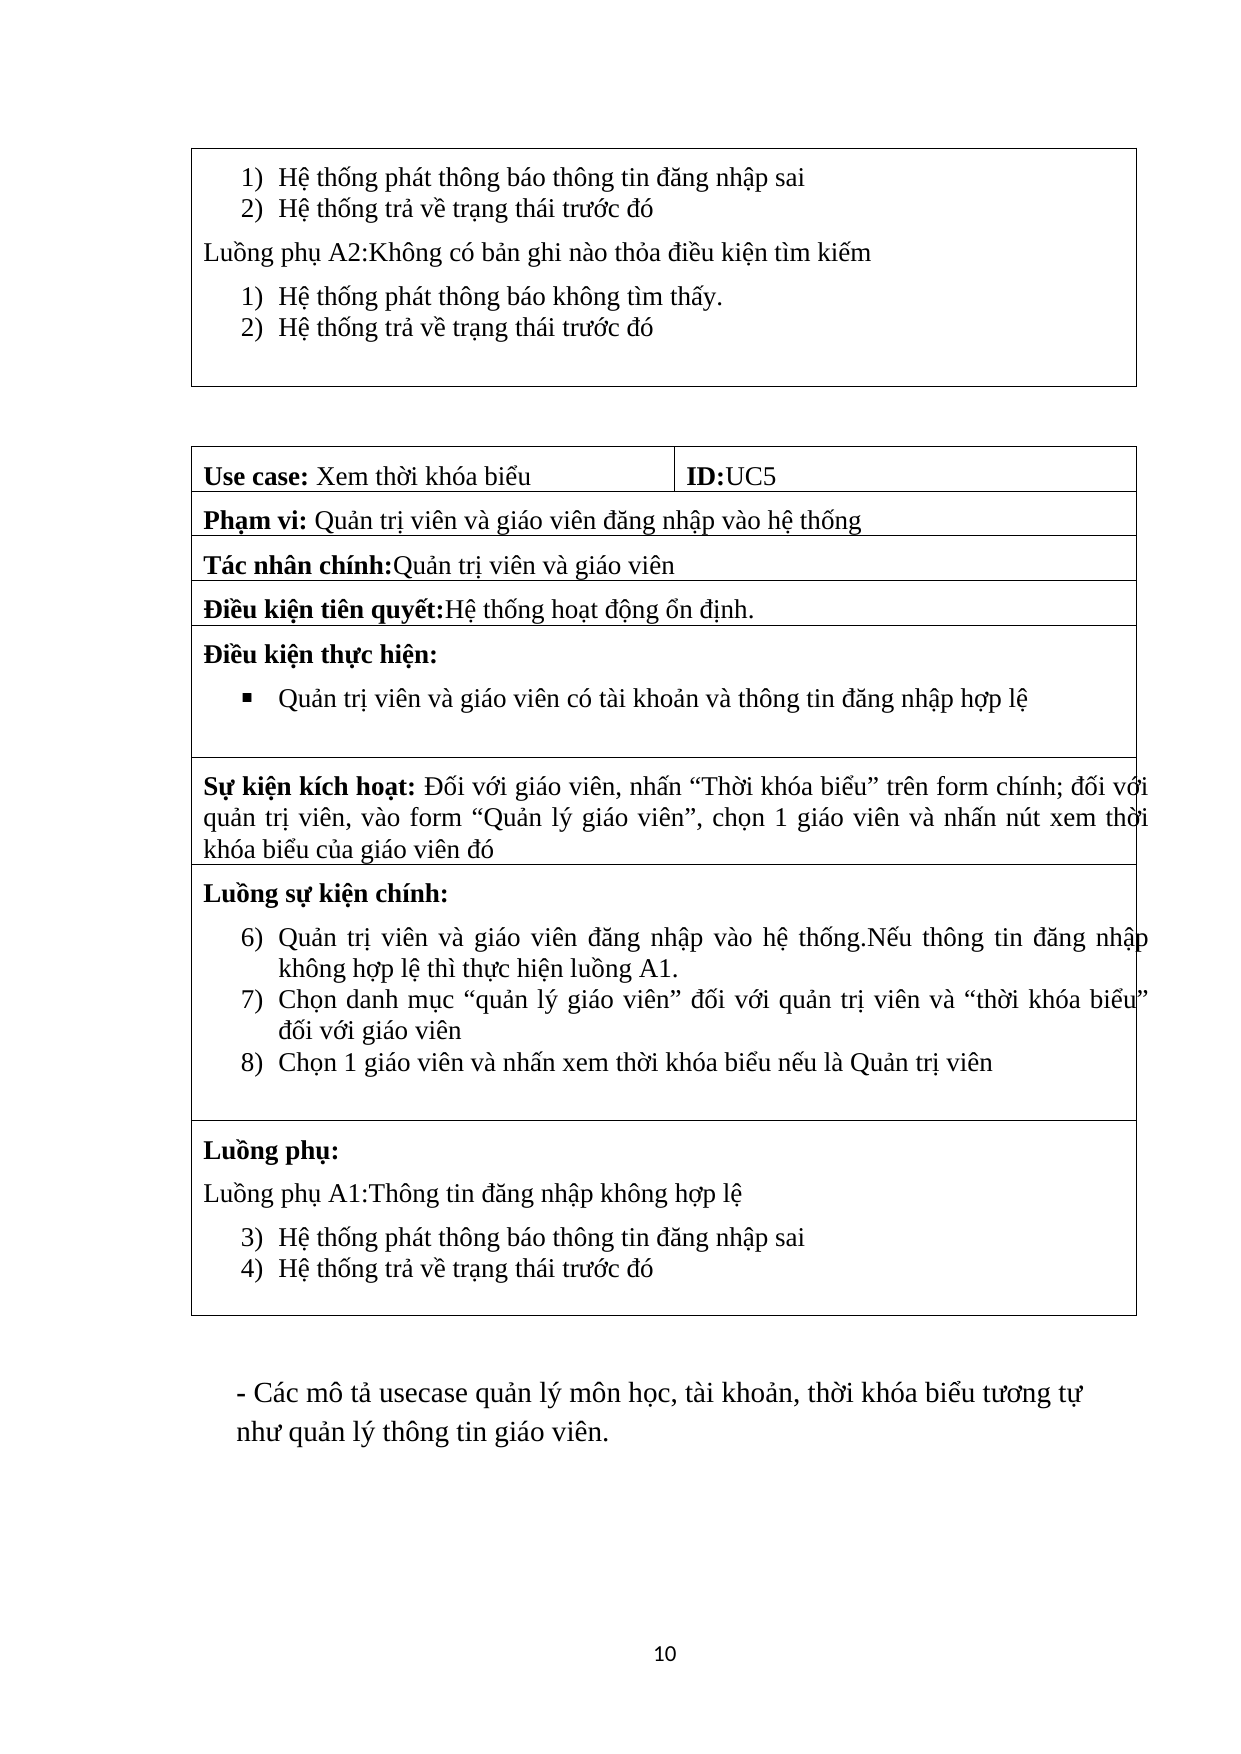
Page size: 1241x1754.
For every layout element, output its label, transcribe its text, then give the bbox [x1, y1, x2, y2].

table_header Use case: Xem thời khóa biểu [192, 447, 674, 491]
text - Các mô tả usecase quản lý môn học, tài khoản, thời khóa biểu tương tự như quản lý thông tin giáo viên. [236, 1375, 1092, 1447]
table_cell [192, 149, 1136, 386]
table_cell Điều kiện thực hiện: Quản trị viên và giáo viên có tài khoản và thông tin đăng nhập hợp lệ [192, 626, 1136, 757]
table_header ID:UC5 [675, 447, 1136, 491]
table_cell Luồng sự kiện chính: Quản trị viên và giáo viên đăng nhập vào hệ thống.Nếu thông tin đăng nhập không hợp lệ thì thực hiện luồng A1. Chọn danh mục “quản lý giáo viên” đối với quản trị viên và “thời khóa biểu” đối với giáo viên Chọn 1 giáo viên và nhấn xem thời khóa biểu nếu là Quản trị viên [192, 865, 1136, 1120]
table_cell Phạm vi: Quản trị viên và giáo viên đăng nhập vào hệ thống [192, 492, 1136, 535]
table_cell Sự kiện kích hoạt: Đối với giáo viên, nhấn “Thời khóa biểu” trên form chính; đối với quản trị viên, vào form “Quản lý giáo viên”, chọn 1 giáo viên và nhấn nút xem thời khóa biểu của giáo viên đó [192, 758, 1136, 864]
table_cell Tác nhân chính:Quản trị viên và giáo viên [192, 536, 1136, 580]
table_cell Luồng phụ: Luồng phụ A1:Thông tin đăng nhập không hợp lệ Hệ thống phát thông báo thông tin đăng nhập sai Hệ thống trả về trạng thái trước đó [192, 1121, 1136, 1315]
table_cell Điều kiện tiên quyết:Hệ thống hoạt động ổn định. [192, 581, 1136, 625]
